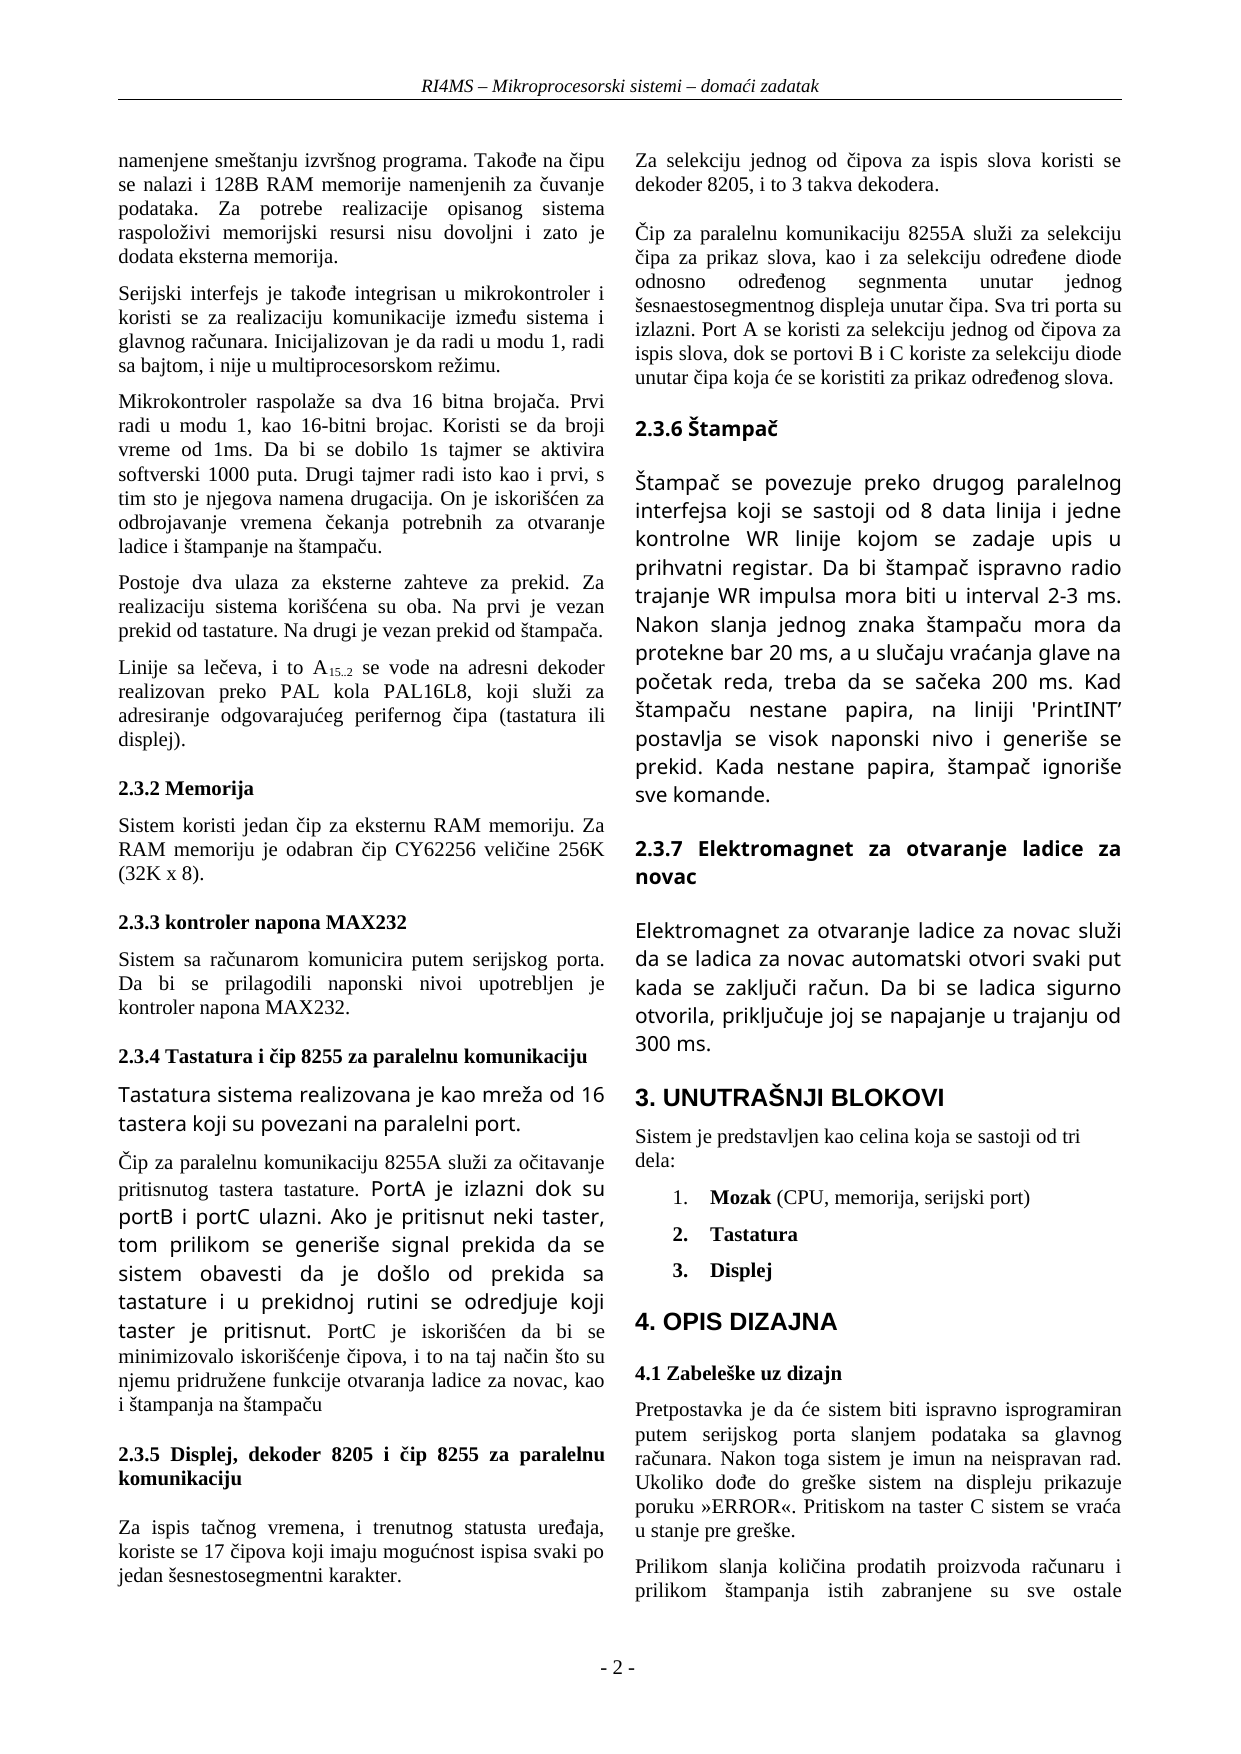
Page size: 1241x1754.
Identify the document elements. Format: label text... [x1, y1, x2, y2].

text Pretpostavka je da će sistem biti ispravno isprogramiran putem serijskog porta slanjem podataka sa glavnog računara. Nakon toga sistem je imun na neispravan rad. Ukoliko dođe do greške sistem na displeju prikazuje poruku »ERROR«. Pritiskom na taster C sistem se vraća u stanje pre greške. [635, 1397, 1122, 1542]
text 2.3.6 Štampač [635, 414, 1122, 443]
subtitle 4. Opis dizajna [635, 1307, 1122, 1336]
text Sistem sa računarom komunicira putem serijskog porta. Da bi se prilagodili naponski nivoi upotrebljen je kontroler napona MAX232. [118, 946, 605, 1019]
text Čip za paralelnu komunikaciju 8255A služi za očitavanje pritisnutog tastera tastature. PortA je izlazni dok su portB i portC ulazni. Ako je pritisnut neki taster, tom prilikom se generiše signal prekida da se sistem obavesti da je došlo od prekida sa tastature i u prekidnoj rutini se odredjuje koji taster je pritisnut. PortC je iskorišćen da bi se minimizovalo iskorišćenje čipova, i to na taj način što su njemu pridružene funkcije otvaranja ladice za novac, kao i štampanja na štampaču [118, 1149, 605, 1416]
list Tastatura [672, 1221, 1122, 1246]
text Linije sa lečeva, i to A15..2 se vode na adresni dekoder realizovan preko PAL kola PAL16L8, koji služi za adresiranje odgovarajućeg perifernog čipa (tastatura ili displej). [118, 655, 605, 751]
subtitle 2.3.2 Memorija [118, 776, 605, 800]
text Serijski interfejs je takođe integrisan u mikrokontroler i koristi se za realizaciju komunikacije između sistema i glavnog računara. Inicijalizovan je da radi u modu 1, radi sa bajtom, i nije u multiprocesorskom režimu. [118, 281, 605, 377]
text 2.3.7 Elektromagnet za otvaranje ladice za novac [635, 834, 1122, 891]
text Za ispis tačnog vremena, i trenutnog statusta uređaja, koriste se 17 čipova koji imaju mogućnost ispisa svaki po jedan šesnestosegmentni karakter. [118, 1514, 605, 1587]
text Postoje dva ulaza za eksterne zahteve za prekid. Za realizaciju sistema korišćena su oba. Na prvi je vezan prekid od tastature. Na drugi je vezan prekid od štampača. [118, 570, 605, 642]
text Tastatura sistema realizovana je kao mreža od 16 tastera koji su povezani na paralelni port. [118, 1080, 605, 1137]
subtitle 4.1 Zabeleške uz dizajn [635, 1361, 1122, 1385]
text 2.3.4 Tastatura i čip 8255 za paralelnu komunikaciju [118, 1044, 605, 1068]
text Štampač se povezuje preko drugog paralelnog interfejsa koji se sastoji od 8 data linija i jedne kontrolne WR linije kojom se zadaje upis u prihvatni registar. Da bi štampač ispravno radio trajanje WR impulsa mora biti u interval 2-3 ms. Nakon slanja jednog znaka štampaču mora da protekne bar 20 ms, a u slučaju vraćanja glave na početak reda, treba da se sačeka 200 ms. Kad štampaču nestane papira, na liniji 'PrintINT’ postavlja se visok naponski nivo i generiše se prekid. Kada nestane papira, štampač ignoriše sve komande. [635, 468, 1122, 809]
text Mikrokontroler raspolaže sa dva 16 bitna brojača. Prvi radi u modu 1, kao 16-bitni brojac. Koristi se da broji vreme od 1ms. Da bi se dobilo 1s tajmer se aktivira softverski 1000 puta. Drugi tajmer radi isto kao i prvi, s tim sto je njegova namena drugacija. On je iskorišćen za odbrojavanje vremena čekanja potrebnih za otvaranje ladice i štampanje na štampaču. [118, 389, 605, 558]
list Displej [672, 1258, 1122, 1282]
text Za selekciju jednog od čipova za ispis slova koristi se dekoder 8205, i to 3 takva dekodera. [635, 148, 1122, 196]
text Sistem koristi jedan čip za eksternu RAM memoriju. Za RAM memoriju je odabran čip CY62256 veličine 256K (32K x 8). [118, 813, 605, 885]
text 2.3.5 Displej, dekoder 8205 i čip 8255 za paralelnu komunikaciju [118, 1441, 605, 1489]
text Elektromagnet za otvaranje ladice za novac služi da se ladica za novac automatski otvori svaki put kada se zaključi račun. Da bi se ladica sigurno otvorila, priključuje joj se napajanje u trajanju od 300 ms. [635, 916, 1122, 1058]
text Sistem je predstavljen kao celina koja se sastoji od tri dela: [635, 1124, 1122, 1172]
list Mozak (CPU, memorija, serijski port) [672, 1185, 1122, 1209]
subtitle 2.3.3 kontroler napona MAX232 [118, 910, 605, 934]
subtitle 3. Unutrašnji blokovi [635, 1083, 1122, 1112]
text Čip za paralelnu komunikaciju 8255A služi za selekciju čipa za prikaz slova, kao i za selekciju određene diode odnosno određenog segnmenta unutar jednog šesnaestosegmentnog displeja unutar čipa. Sva tri porta su izlazni. Port A se koristi za selekciju jednog od čipova za ispis slova, dok se portovi B i C koriste za selekciju diode unutar čipa koja će se koristiti za prikaz određenog slova. [635, 221, 1122, 389]
